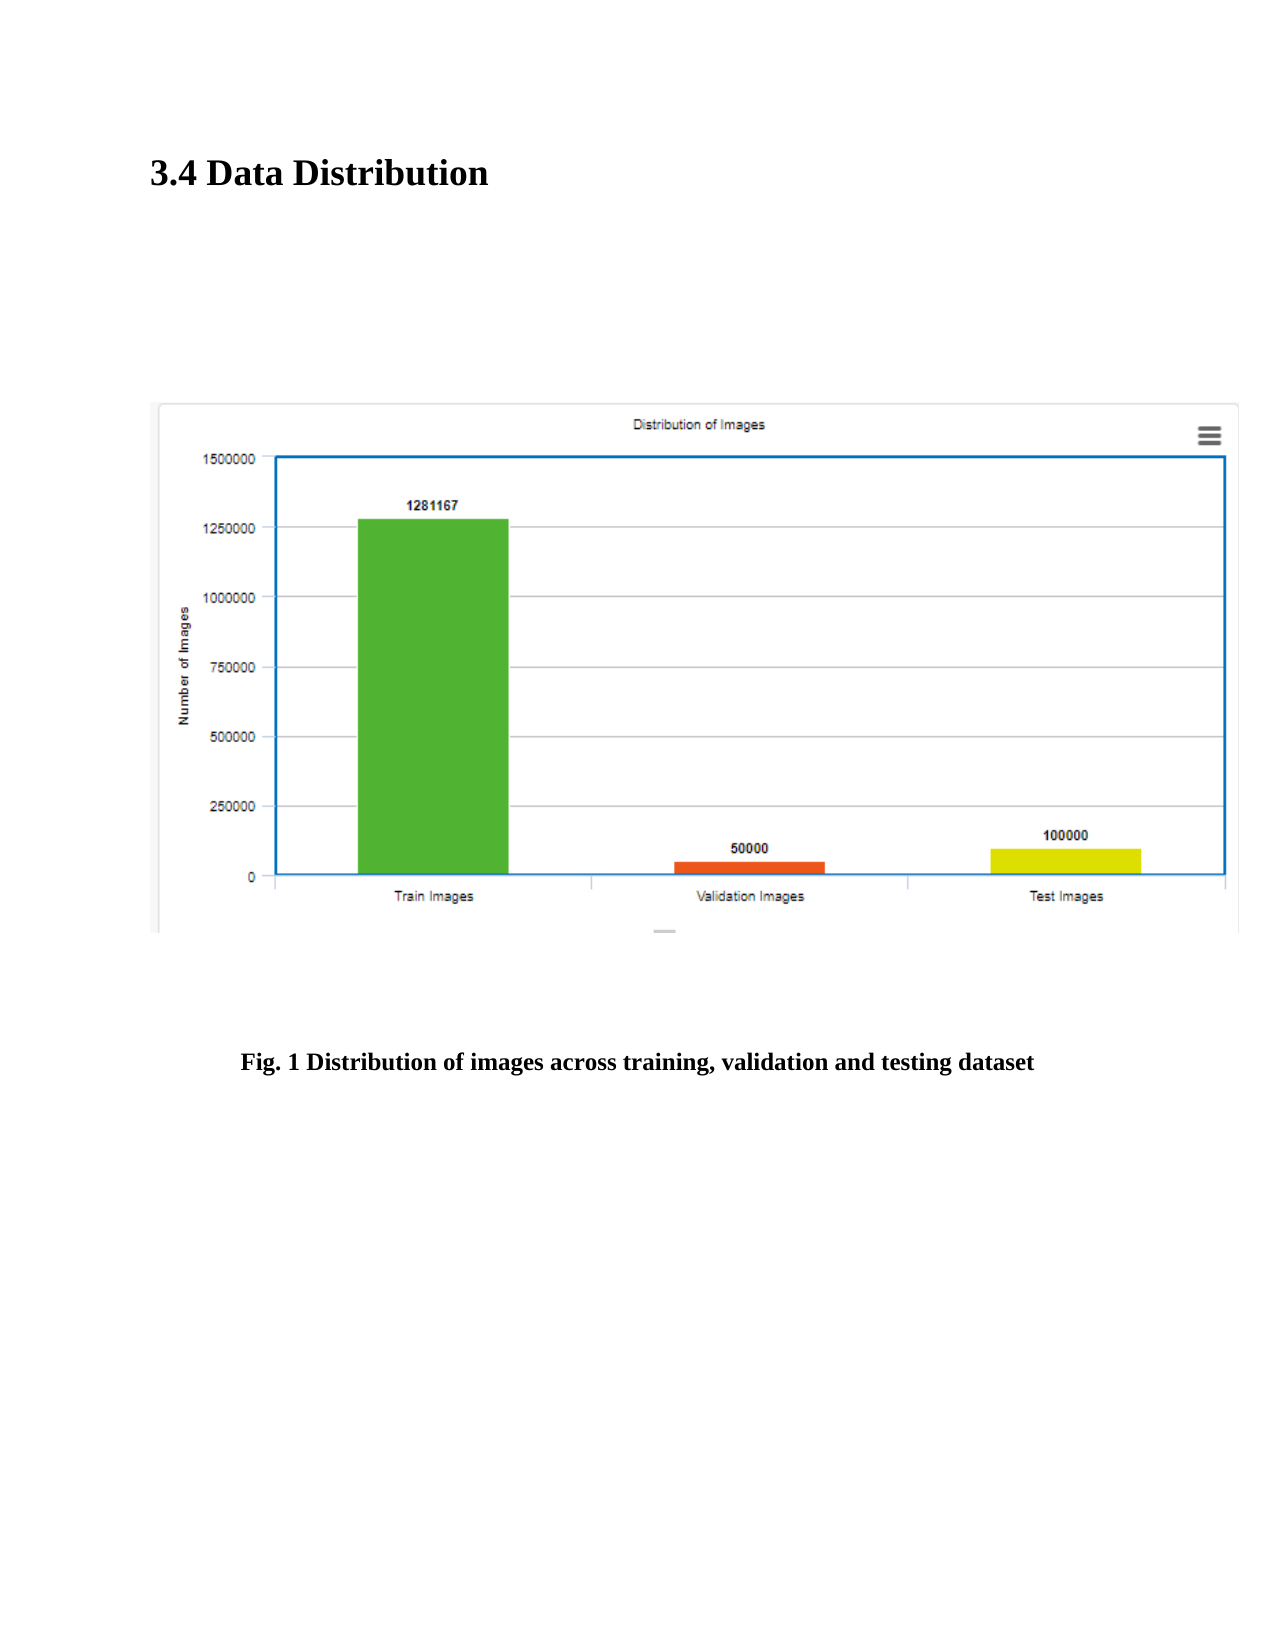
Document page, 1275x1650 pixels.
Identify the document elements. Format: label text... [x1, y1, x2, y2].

text 3.4 Data Distribution [150, 150, 1125, 193]
picture [150, 402, 1239, 933]
text Fig. 1 Distribution of images across training, validation and testing dataset [150, 1047, 1125, 1076]
